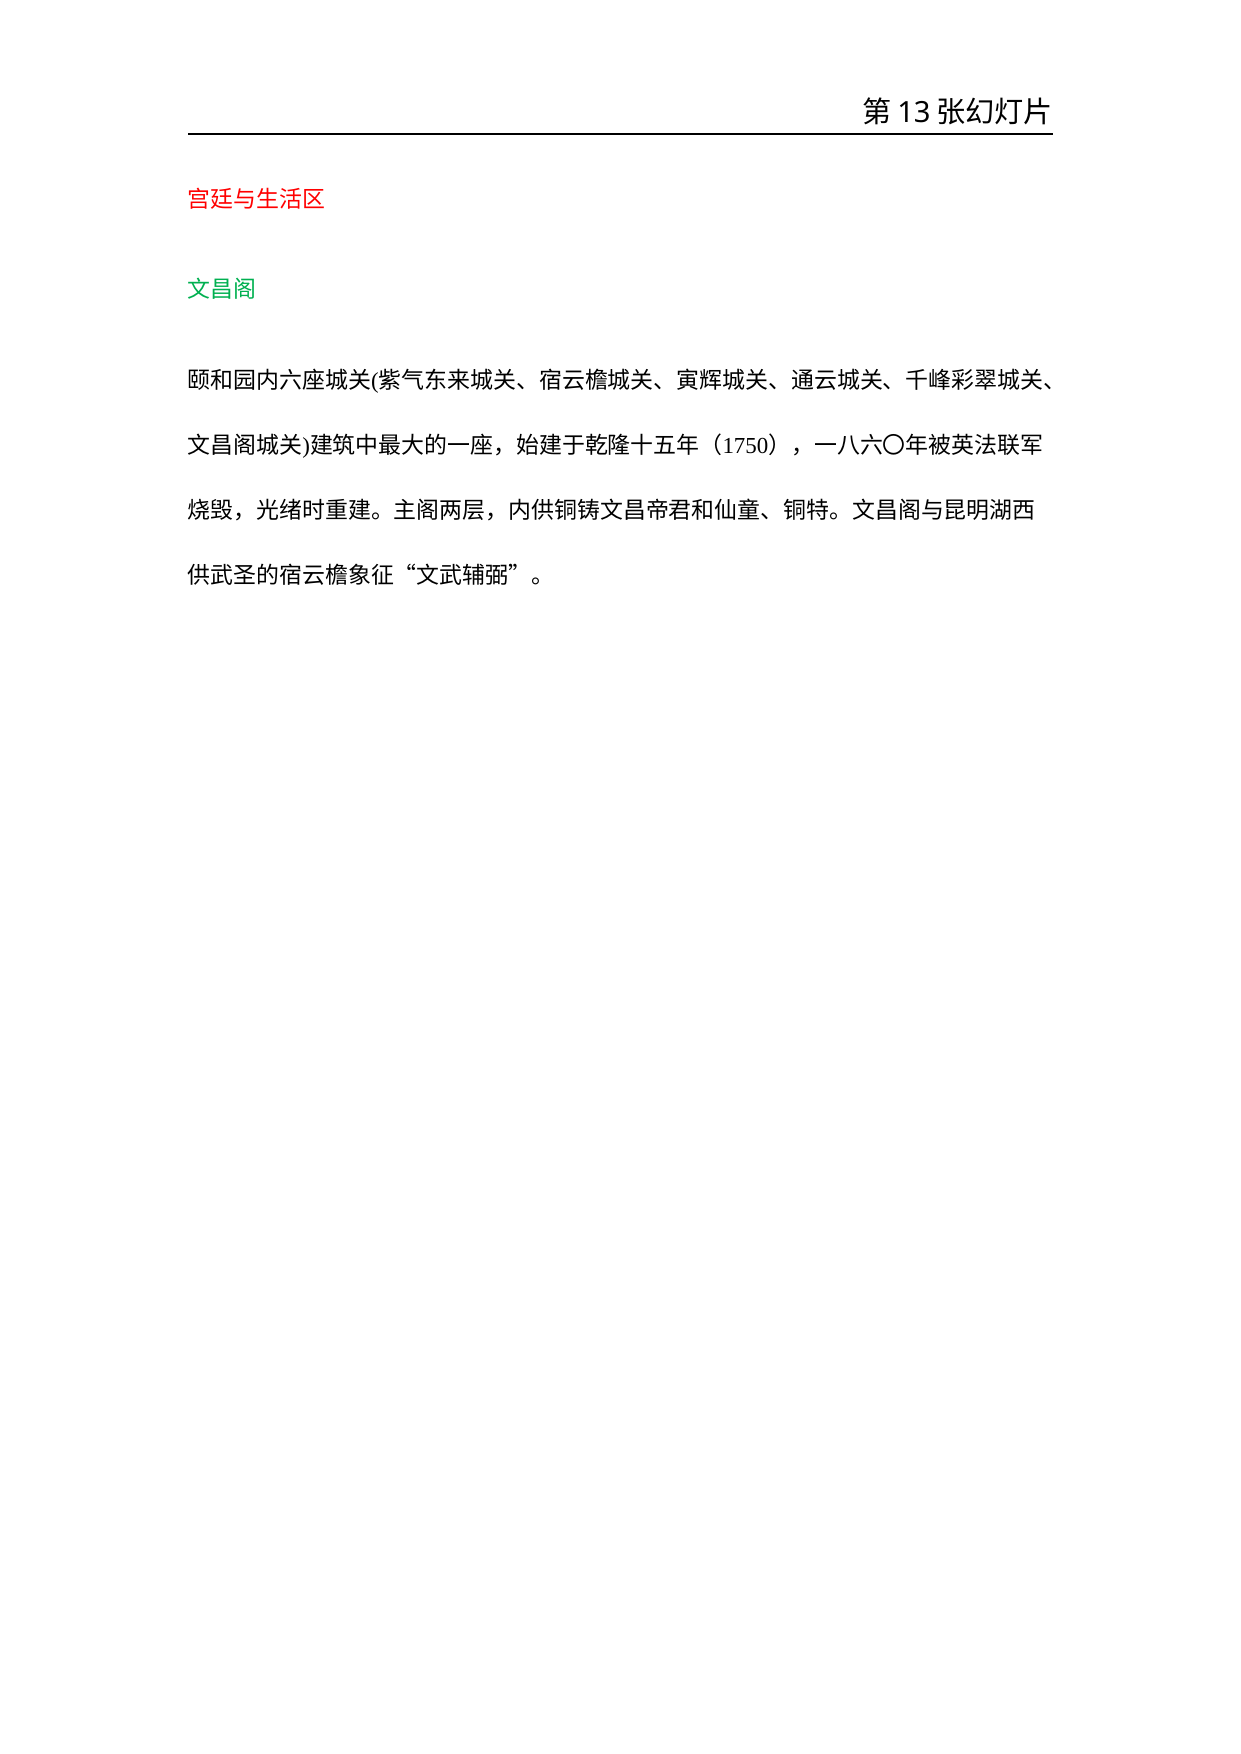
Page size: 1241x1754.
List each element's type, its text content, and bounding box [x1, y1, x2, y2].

text 文昌阁 [187, 255, 1053, 320]
text 颐和园内六座城关(紫气东来城关、宿云檐城关、寅辉城关、通云城关、千峰彩翠城关、文昌阁城关)建筑中最大的一座，始建于乾隆十五年（1750），一八六〇年被英法联军烧毁，光绪时重建。主阁两层，内供铜铸文昌帝君和仙童、铜特。文昌阁与昆明湖西供武圣的宿云檐象征“文武辅弼”。 [187, 346, 1053, 606]
text 宫廷与生活区 [187, 165, 1053, 230]
